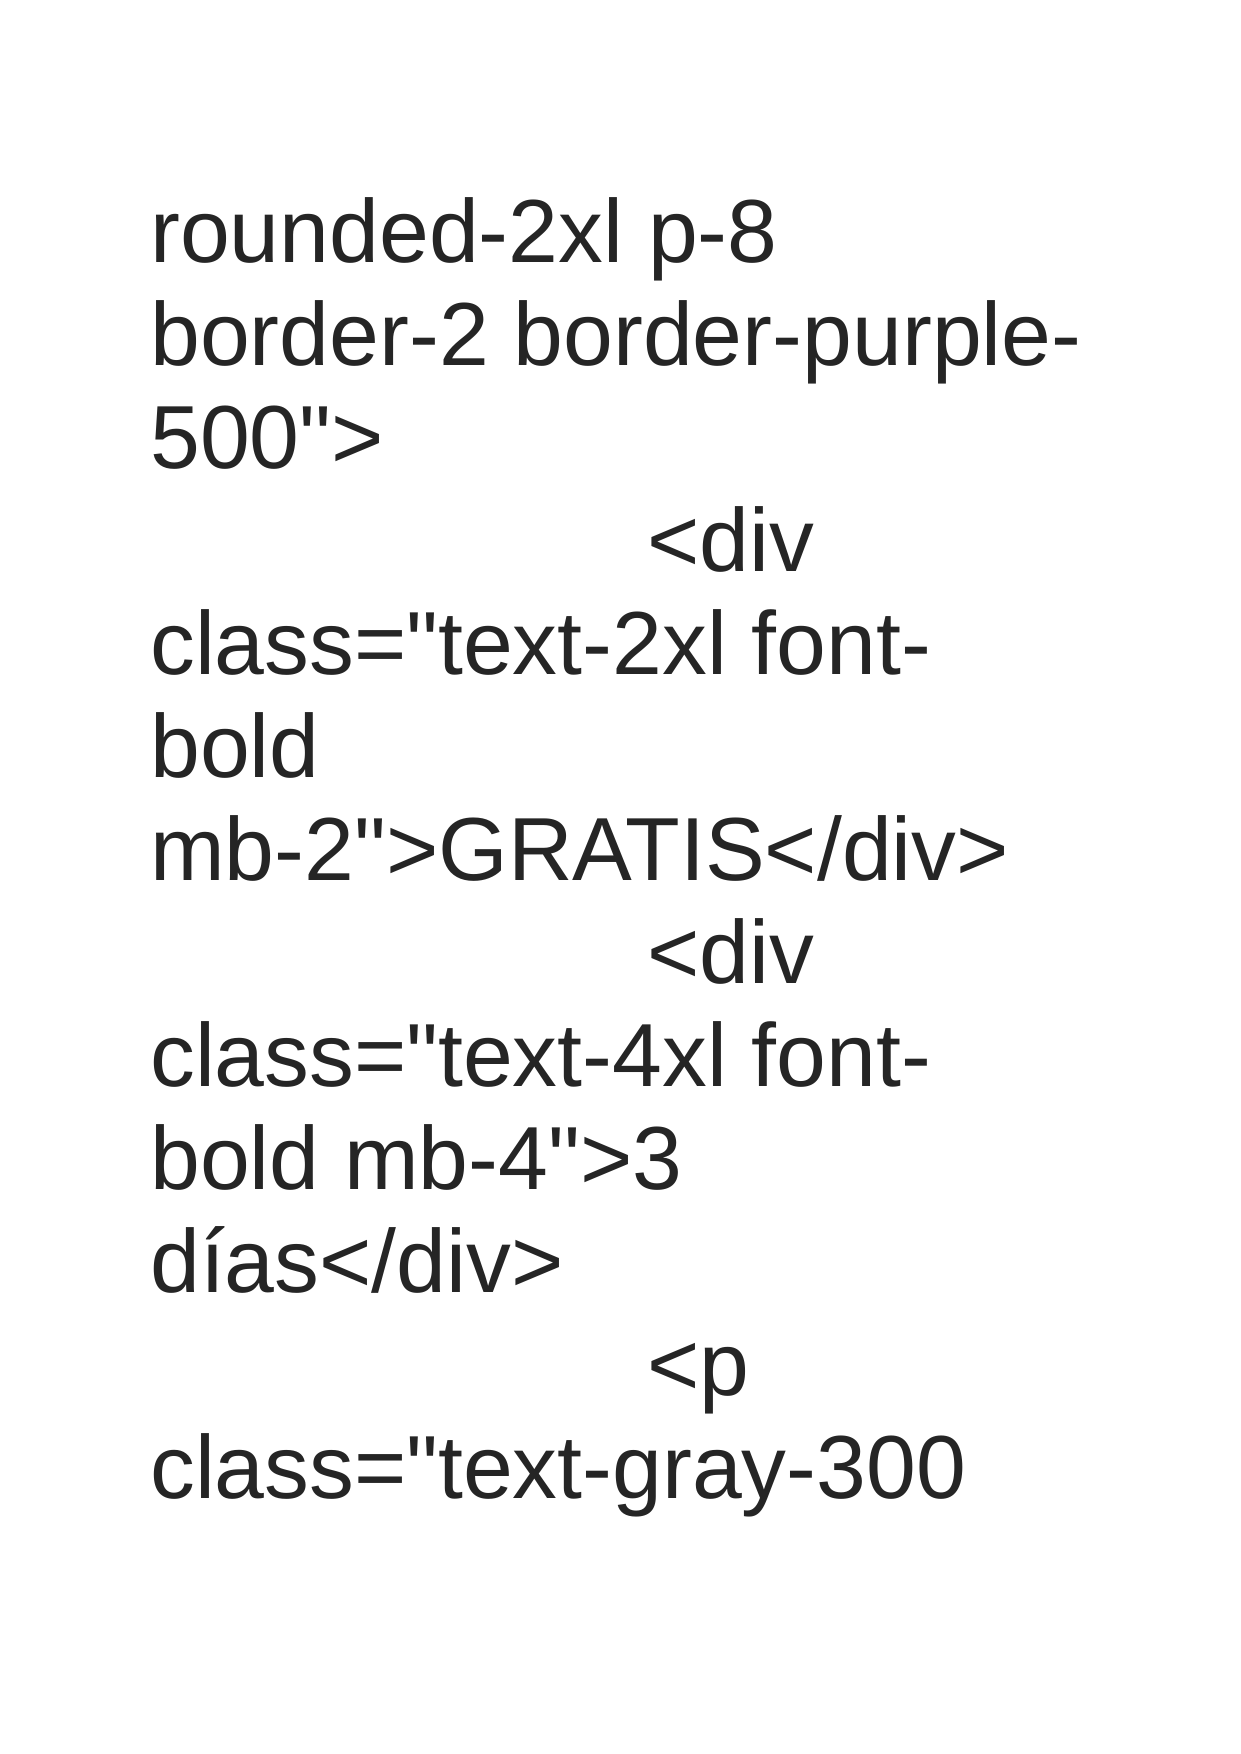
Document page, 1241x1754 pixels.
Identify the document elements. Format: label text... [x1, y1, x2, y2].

text <div class="text-4xl font-bold mb-4">3 días</div> [150, 905, 1090, 1317]
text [150, 1317, 1090, 1523]
text <div class="text-2xl font-bold mb-2">GRATIS</div> [150, 493, 1090, 905]
text rounded-2xl p-8 border-2 border-purple-500"> [150, 184, 1090, 493]
